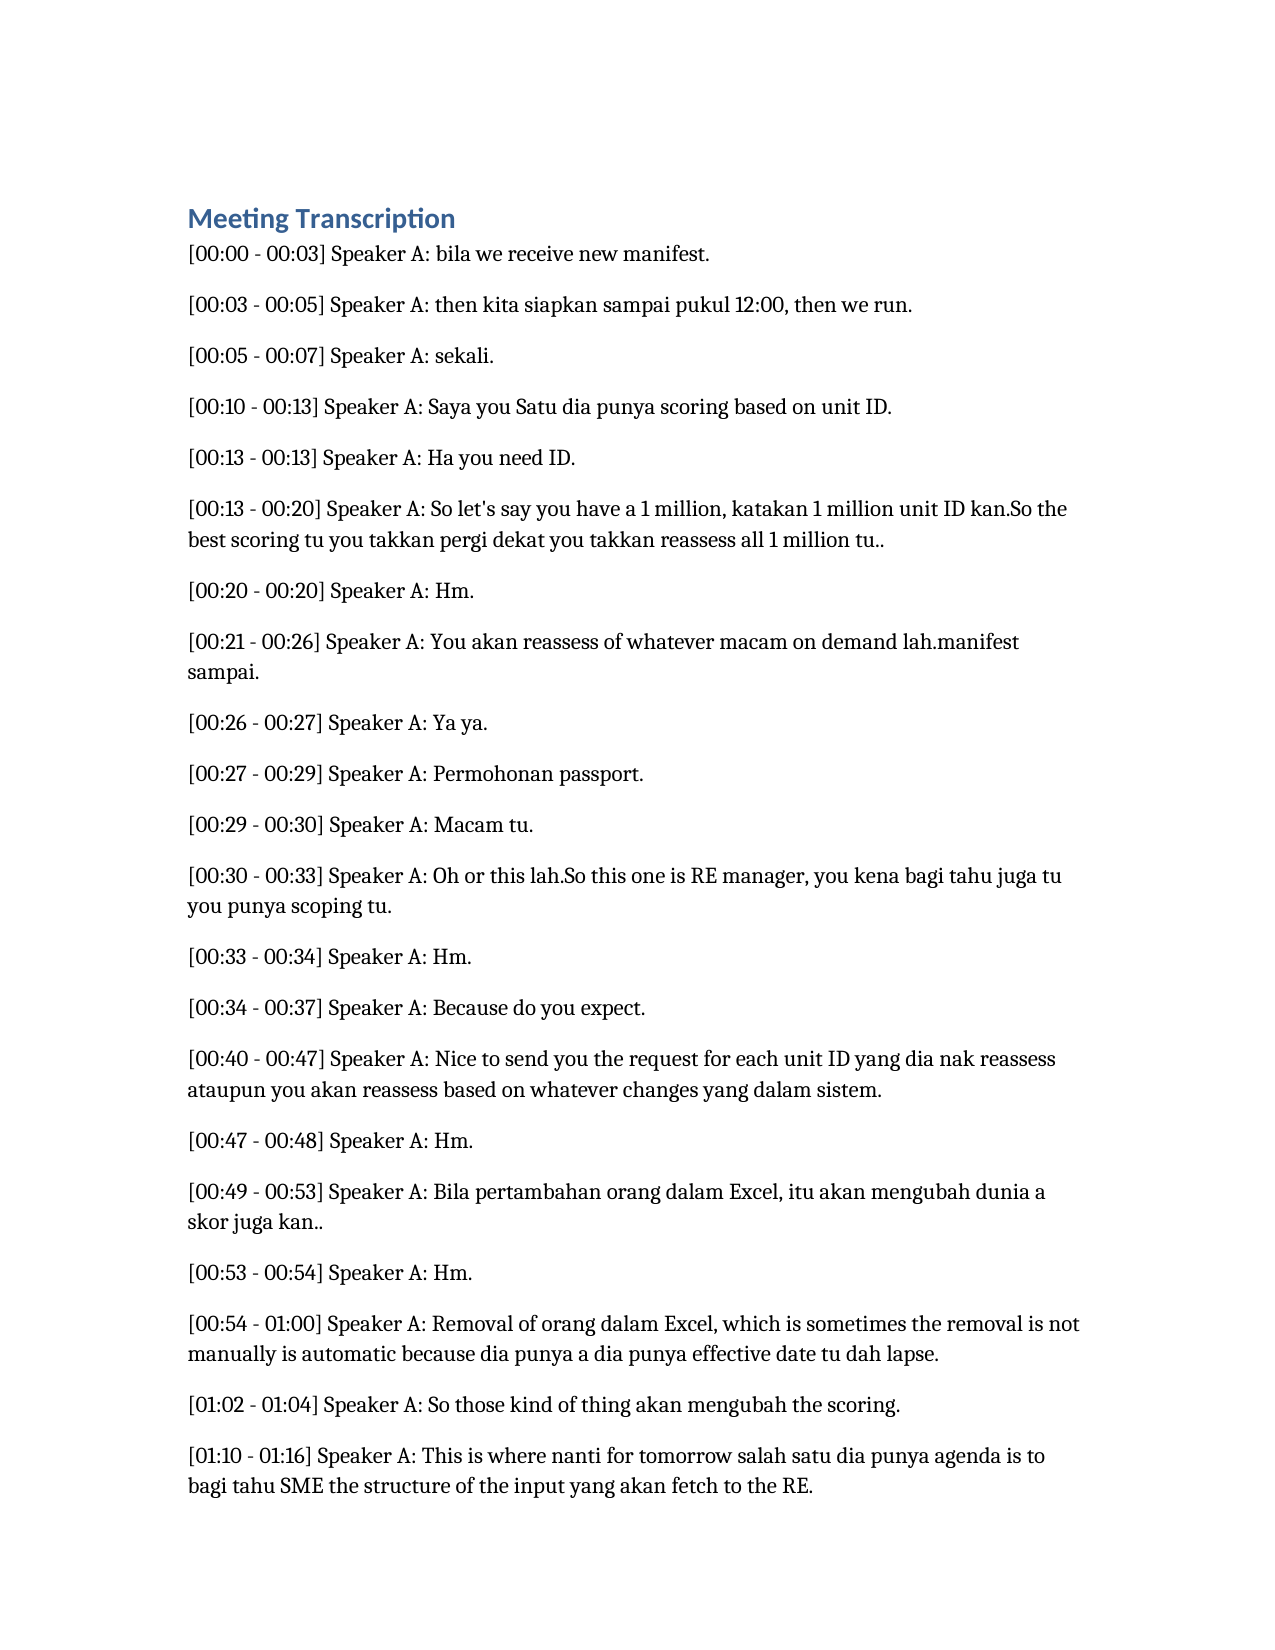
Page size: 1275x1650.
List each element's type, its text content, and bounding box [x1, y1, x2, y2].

text [00:54 - 01:00] Speaker A: Removal of orang dalam Excel, which is sometimes the removal is not manually is automatic because dia punya a dia punya effective date tu dah lapse. [187, 1311, 1087, 1367]
text [00:34 - 00:37] Speaker A: Because do you expect. [187, 995, 1087, 1021]
text [00:03 - 00:05] Speaker A: then kita siapkan sampai pukul 12:00, then we run. [187, 292, 1087, 318]
text [00:20 - 00:20] Speaker A: Hm. [187, 577, 1087, 604]
text [00:30 - 00:33] Speaker A: Oh or this lah.So this one is RE manager, you kena bagi tahu juga tu you punya scoping tu. [187, 863, 1087, 919]
text [00:33 - 00:34] Speaker A: Hm. [187, 944, 1087, 970]
text [00:40 - 00:47] Speaker A: Nice to send you the request for each unit ID yang dia nak reassess ataupun you akan reassess based on whatever changes yang dalam sistem. [187, 1046, 1087, 1103]
text [00:47 - 00:48] Speaker A: Hm. [187, 1127, 1087, 1154]
text [00:10 - 00:13] Speaker A: Saya you Satu dia punya scoring based on unit ID. [187, 394, 1087, 420]
text [00:27 - 00:29] Speaker A: Permohonan passport. [187, 761, 1087, 787]
text [00:29 - 00:30] Speaker A: Macam tu. [187, 812, 1087, 838]
text [00:26 - 00:27] Speaker A: Ya ya. [187, 710, 1087, 736]
subtitle Meeting Transcription [187, 200, 1087, 236]
text [00:21 - 00:26] Speaker A: You akan reassess of whatever macam on demand lah.manifest sampai. [187, 628, 1087, 685]
text [00:13 - 00:20] Speaker A: So let's say you have a 1 million, katakan 1 million unit ID kan.So the best scoring tu you takkan pergi dekat you takkan reassess all 1 million tu.. [187, 496, 1087, 553]
text [00:53 - 00:54] Speaker A: Hm. [187, 1260, 1087, 1286]
text [00:00 - 00:03] Speaker A: bila we receive new manifest. [187, 241, 1087, 267]
text [01:02 - 01:04] Speaker A: So those kind of thing akan mengubah the scoring. [187, 1392, 1087, 1418]
text [00:05 - 00:07] Speaker A: sekali. [187, 343, 1087, 369]
text [00:49 - 00:53] Speaker A: Bila pertambahan orang dalam Excel, itu akan mengubah dunia a skor juga kan.. [187, 1178, 1087, 1235]
text [01:10 - 01:16] Speaker A: This is where nanti for tomorrow salah satu dia punya agenda is to bagi tahu SME the structure of the input yang akan fetch to the RE. [187, 1443, 1087, 1499]
text [00:13 - 00:13] Speaker A: Ha you need ID. [187, 445, 1087, 471]
